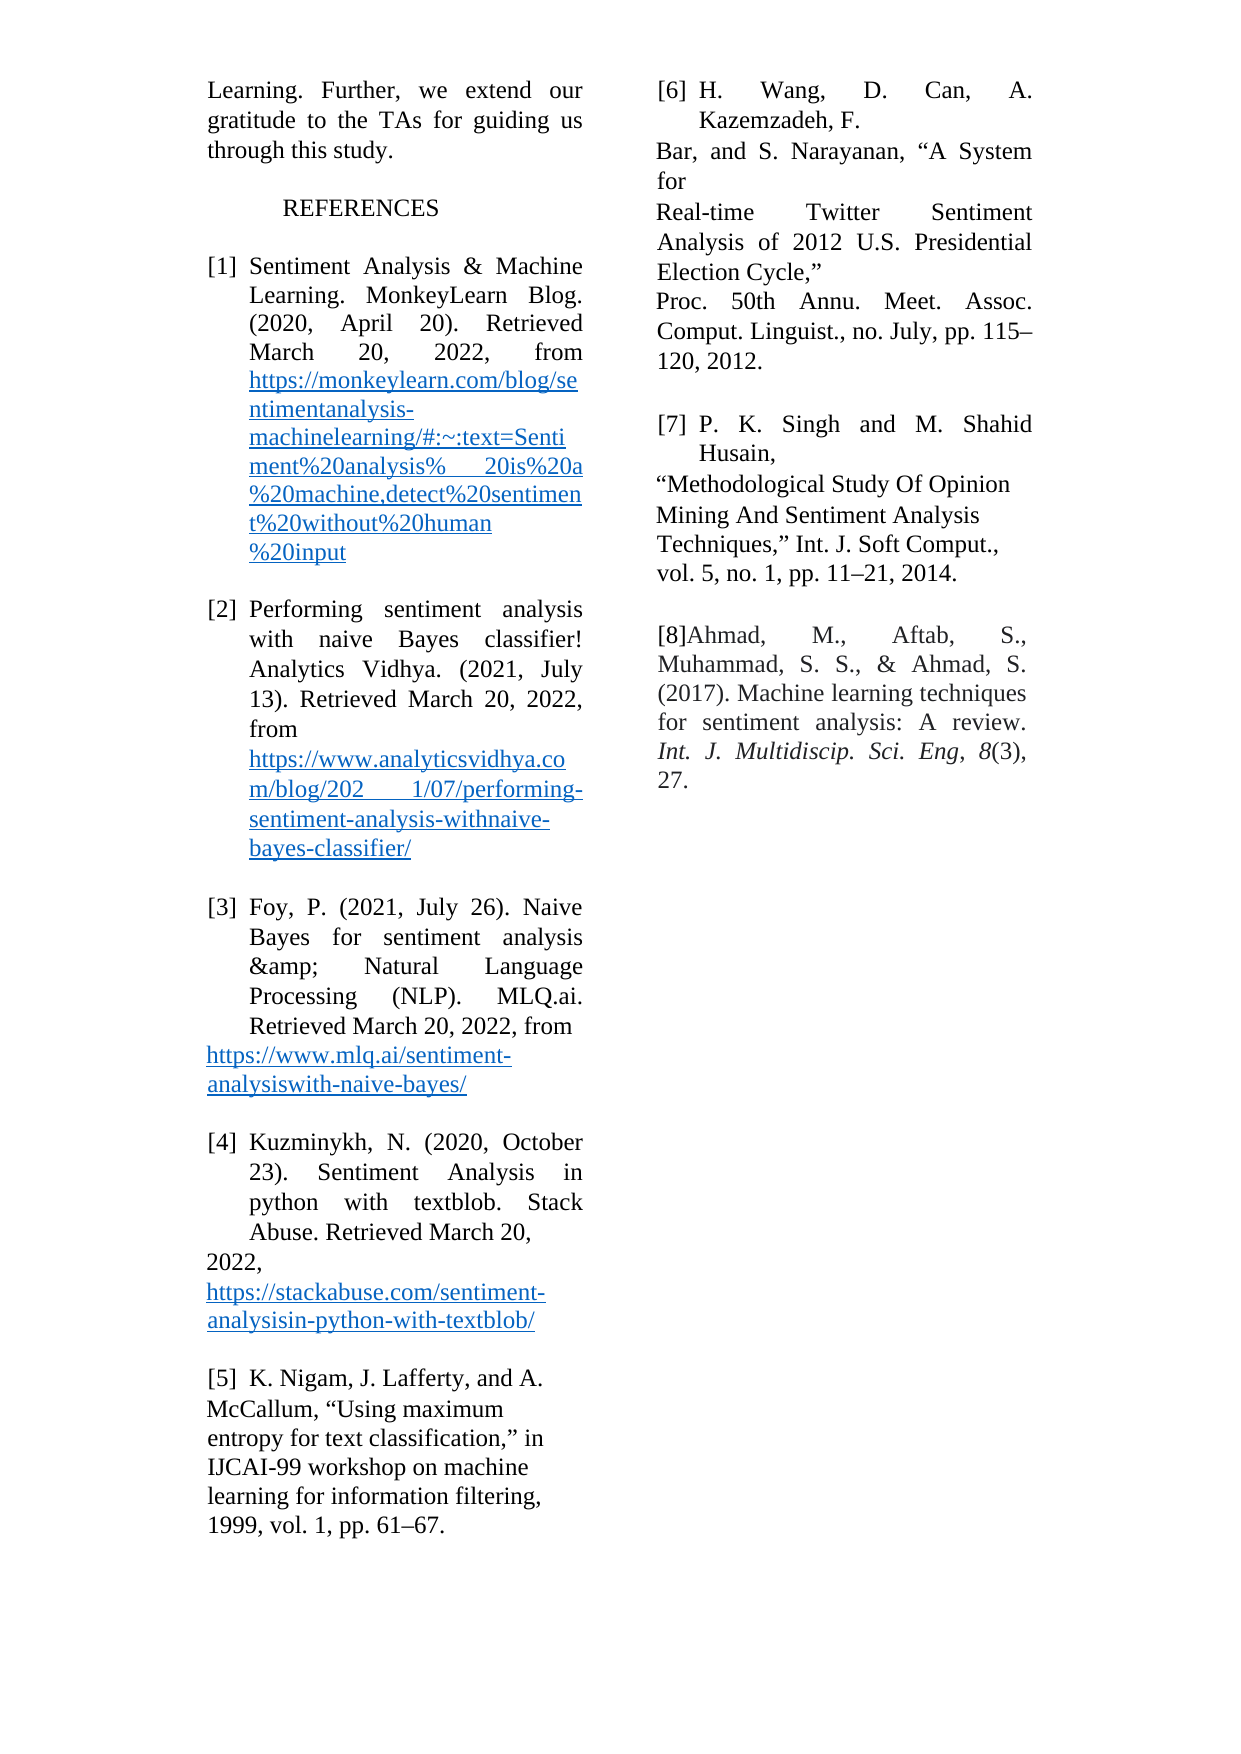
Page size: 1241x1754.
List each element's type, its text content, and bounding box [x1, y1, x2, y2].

text 2022, from [206, 1247, 583, 1275]
list Kuzminykh, N. (2020, October 23). Sentiment Analysis in python with textblob. Stack Abuse. Retrieved March 20, [207, 1127, 583, 1246]
text McCallum, “Using maximum entropy for text classification,” in IJCAI-99 workshop on machine learning for information filtering, 1999, vol. 1, pp. 61–67. [206, 1394, 583, 1539]
list P. K. Singh and M. Shahid Husain, [657, 409, 1033, 467]
list Sentiment Analysis & Machine Learning. MonkeyLearn Blog. (2020, April 20). Retrieved March 20, 2022, from https://monkeylearn.com/blog/sentimentanalysis-machinelearning/#:~:text=Sentiment%20analysis% 20is%20a%20machine,detect%20sentimen t%20without%20human%20input [207, 252, 583, 565]
list K. Nigam, J. Lafferty, and A. [207, 1363, 583, 1392]
text “Methodological Study Of Opinion [656, 469, 1033, 498]
text [8]Ahmad, M., Aftab, S., Muhammad, S. S., & Ahmad, S. (2017). Machine learning techniques for sentiment analysis: A review. Int. J. Multidiscip. Sci. Eng, 8(3), 27. [657, 620, 1027, 794]
text Bar, and S. Narayanan, “A System for [656, 136, 1033, 195]
text Proc. 50th Annu. Meet. Assoc. Comput. Linguist., no. July, pp. 115–120, 2012. [656, 286, 1033, 375]
list Foy, P. (2021, July 26). Naive Bayes for sentiment analysis &amp; Natural Language Processing (NLP). MLQ.ai. Retrieved March 20, 2022, from [207, 892, 583, 1040]
text Mining And Sentiment Analysis Techniques,” Int. J. Soft Comput., vol. 5, no. 1, pp. 11–21, 2014. [656, 500, 1033, 587]
text REFERENCES [282, 193, 583, 222]
list Performing sentiment analysis with naive Bayes classifier! Analytics Vidhya. (2021, July 13). Retrieved March 20, 2022, from https://www.analyticsvidhya.com/blog/202 1/07/performing-sentiment-analysis-withnaive-bayes-classifier/ [207, 594, 583, 862]
list H. Wang, D. Can, A. Kazemzadeh, F. [657, 76, 1033, 134]
text https://www.mlq.ai/sentiment-analysiswith-naive-bayes/ [206, 1041, 578, 1098]
text Real-time Twitter Sentiment Analysis of 2012 U.S. Presidential Election Cycle,” [656, 197, 1033, 285]
text https://stackabuse.com/sentiment-analysisin-python-with-textblob/ [206, 1277, 578, 1334]
